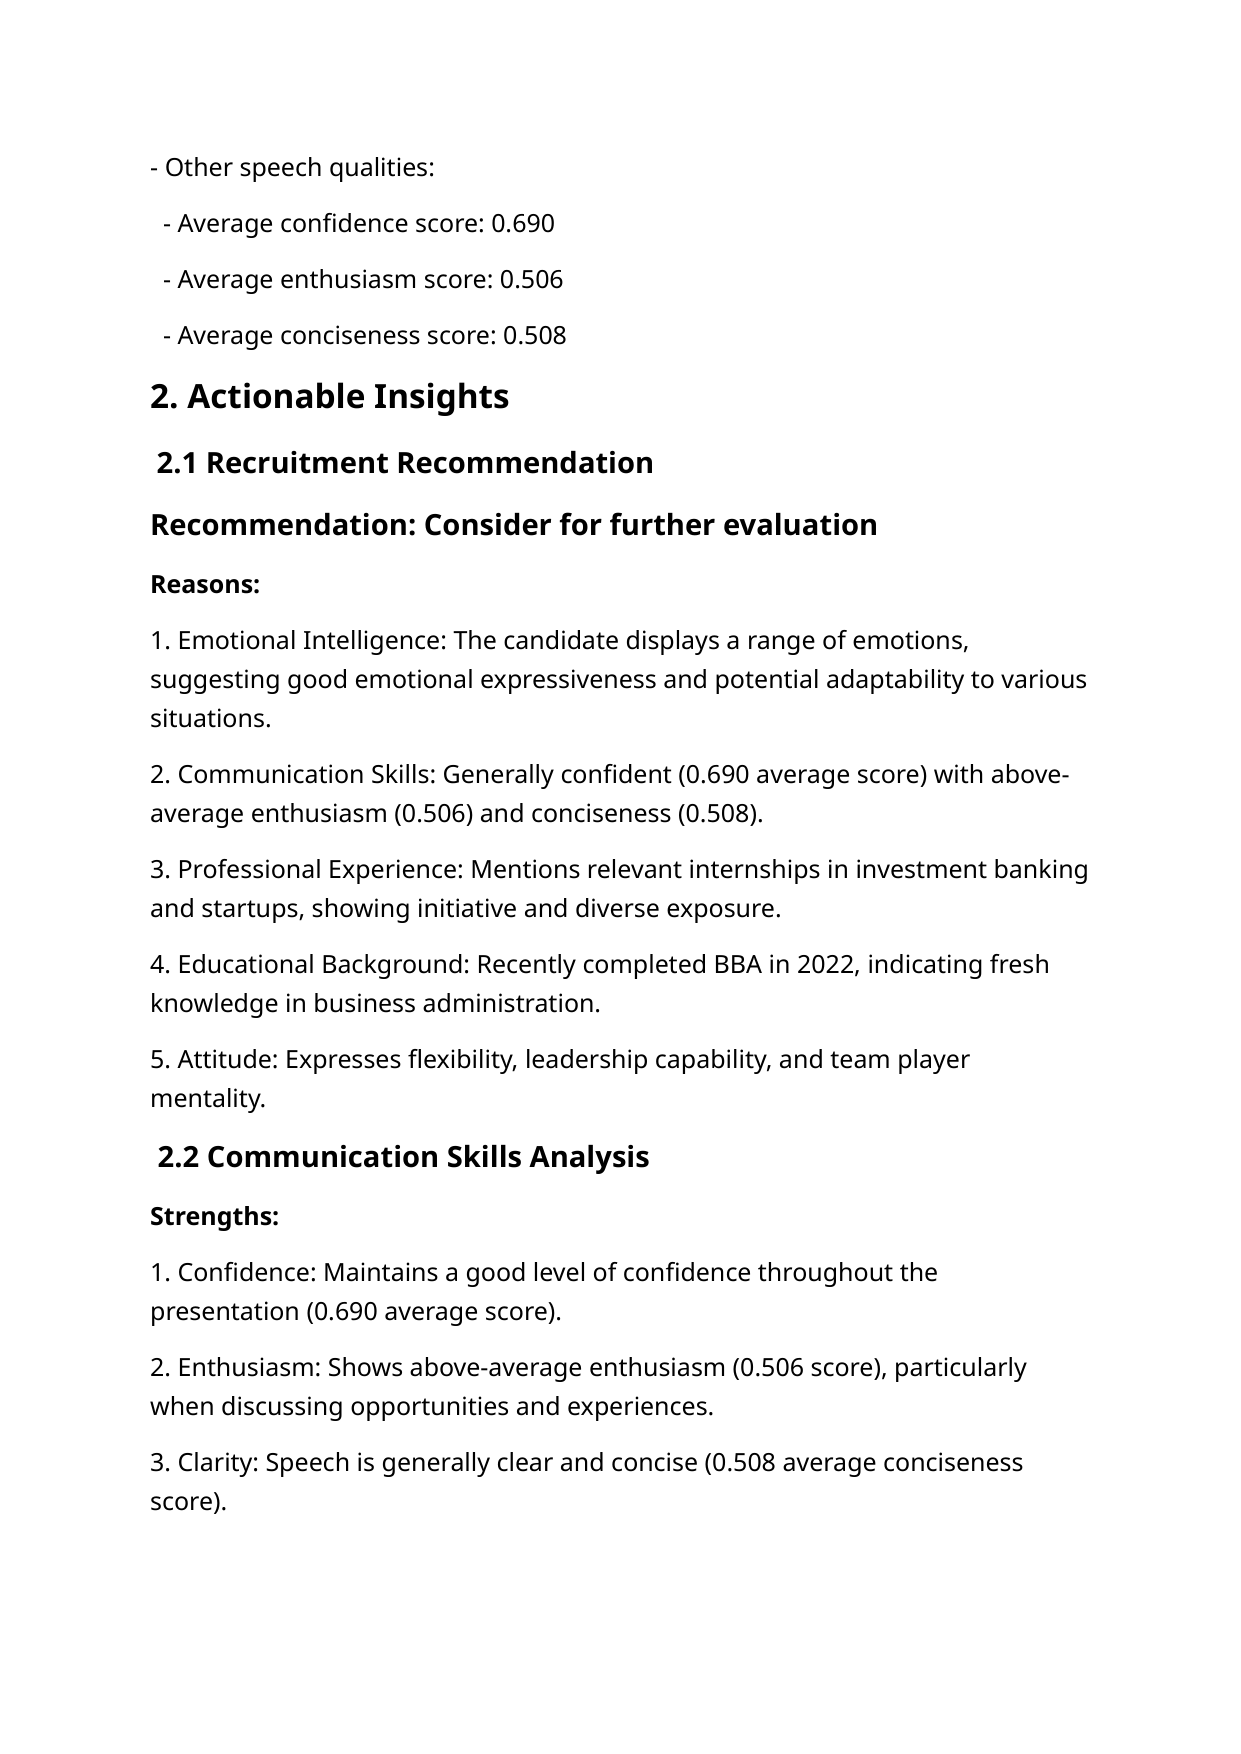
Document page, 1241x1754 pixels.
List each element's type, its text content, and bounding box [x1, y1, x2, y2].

text - Average confidence score: 0.690 [150, 206, 1090, 240]
text Reasons: [150, 567, 1090, 601]
text 5. Attitude: Expresses flexibility, leadership capability, and team player mentality. [150, 1042, 1090, 1115]
text 1. Confidence: Maintains a good level of confidence throughout the presentation (0.690 average score). [150, 1255, 1090, 1328]
text Recommendation: Consider for further evaluation [150, 504, 1090, 544]
text 2. Enthusiasm: Shows above-average enthusiasm (0.506 score), particularly when discussing opportunities and experiences. [150, 1350, 1090, 1423]
text 4. Educational Background: Recently completed BBA in 2022, indicating fresh knowledge in business administration. [150, 947, 1090, 1020]
text 2. Actionable Insights [150, 373, 1090, 419]
text 2.1 Recruitment Recommendation [150, 442, 1090, 482]
text 3. Clarity: Speech is generally clear and concise (0.508 average conciseness score). [150, 1445, 1090, 1518]
text Strengths: [150, 1199, 1090, 1233]
text 3. Professional Experience: Mentions relevant internships in investment banking and startups, showing initiative and diverse exposure. [150, 852, 1090, 925]
text - Average conciseness score: 0.508 [150, 317, 1090, 352]
text - Other speech qualities: [150, 150, 1090, 184]
text 2. Communication Skills: Generally confident (0.690 average score) with above-average enthusiasm (0.506) and conciseness (0.508). [150, 757, 1090, 830]
text 2.2 Communication Skills Analysis [150, 1137, 1090, 1176]
text - Average enthusiasm score: 0.506 [150, 262, 1090, 296]
text 1. Emotional Intelligence: The candidate displays a range of emotions, suggesting good emotional expressiveness and potential adaptability to various situations. [150, 623, 1090, 735]
